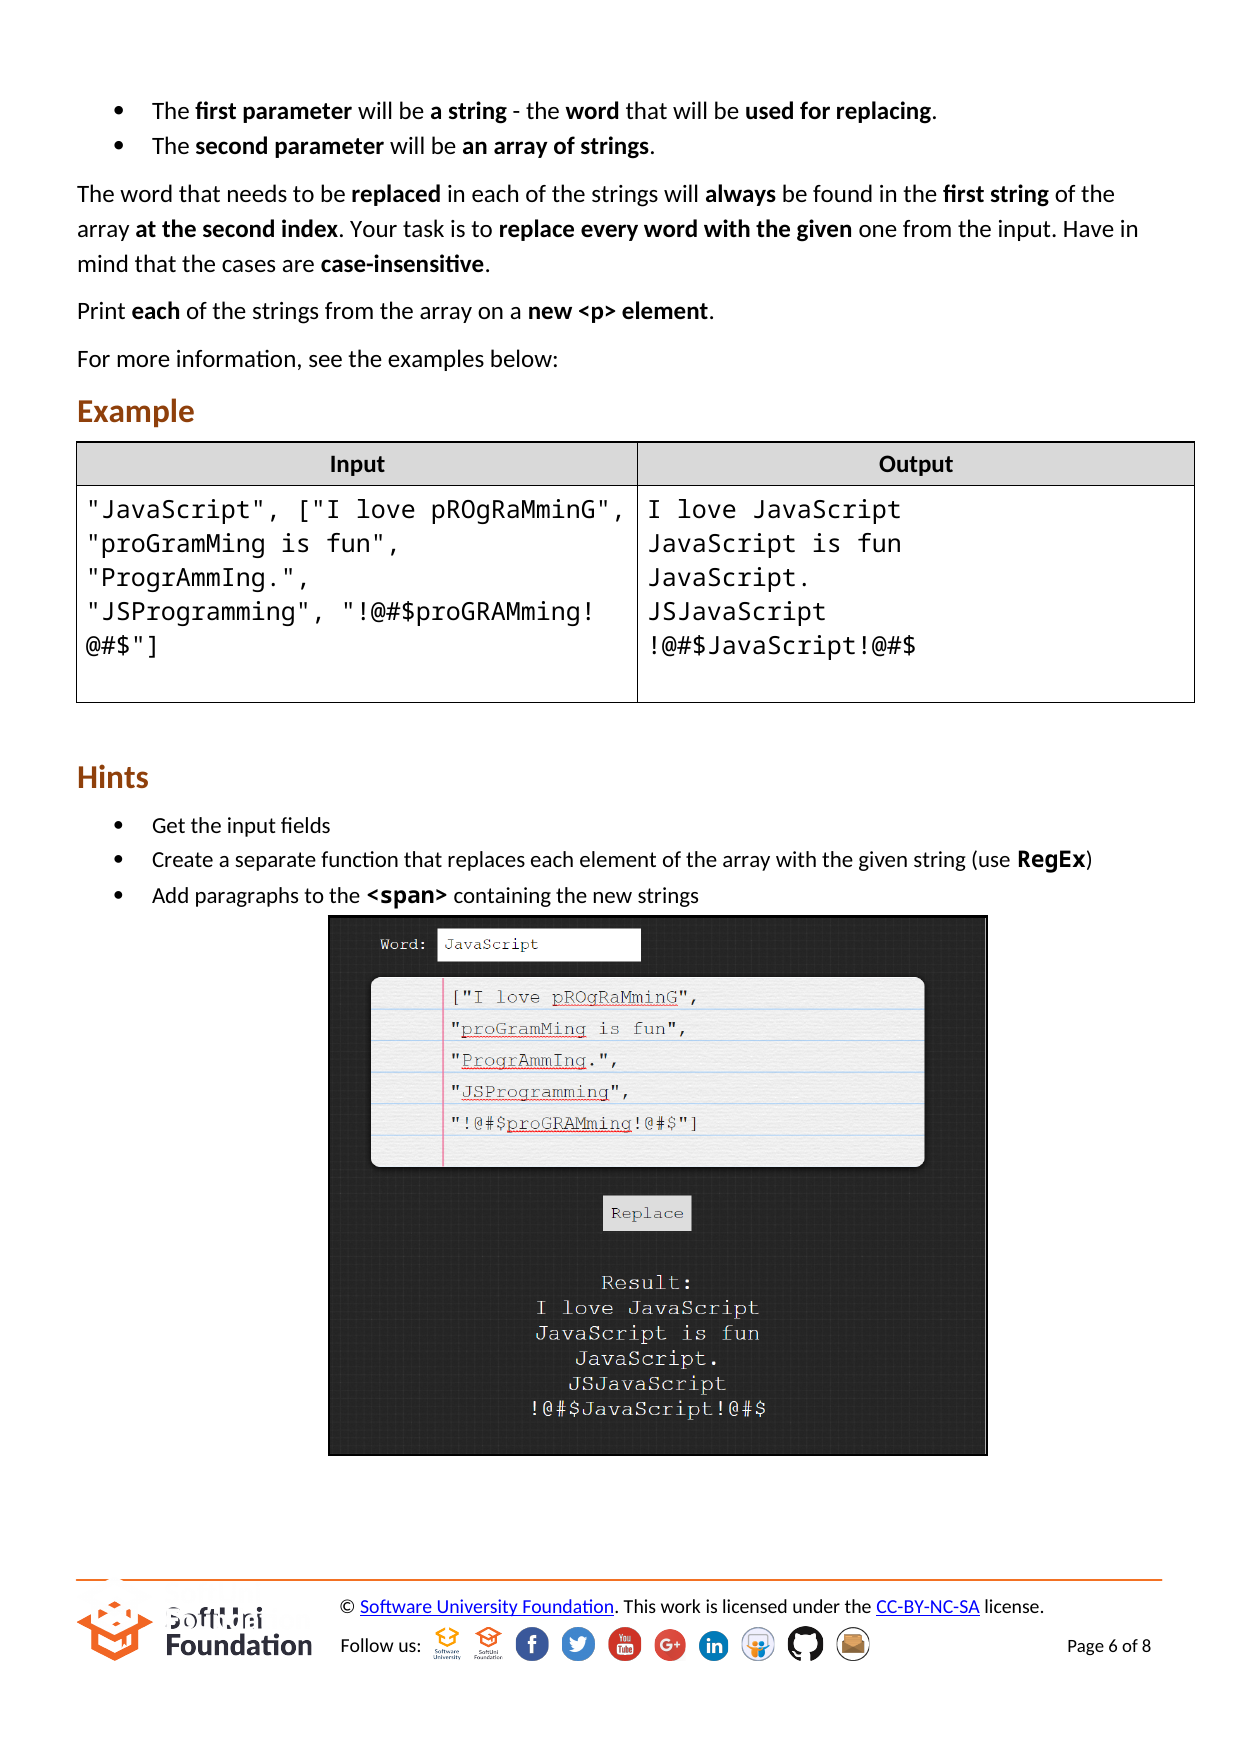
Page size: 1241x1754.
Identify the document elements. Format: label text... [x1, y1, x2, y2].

list Create a separate function that replaces each element of the array with the given string (use RegEx) [114, 843, 1163, 875]
picture [608, 1627, 642, 1661]
picture [654, 1629, 686, 1661]
text For more information, see the examples below: [77, 343, 1163, 373]
picture [76, 1577, 312, 1661]
picture [562, 1627, 595, 1661]
picture [330, 918, 986, 1454]
list Get the input fields [114, 811, 1163, 839]
list The second parameter will be an array of strings. [114, 130, 1163, 161]
picture [474, 1627, 503, 1661]
table_header Output [638, 443, 1194, 485]
picture [720, 1652, 729, 1661]
picture [433, 1627, 461, 1661]
text The word that needs to be replaced in each of the strings will always be found in the first string of the array at the second index. Your task is to replace every word with the given one from the input. Have in mind that the cases are case-insensitive. [77, 178, 1163, 278]
picture [713, 1643, 722, 1652]
table_cell "JavaScript", ["I love pROgRaMminG", "proGramMing is fun", "ProgrAmmIng.", "JSProgramming", "!@#$proGRAMming!@#$"] [77, 486, 637, 702]
picture [787, 1626, 824, 1661]
picture [699, 1631, 708, 1640]
picture [836, 1627, 870, 1661]
table_cell I love JavaScript JavaScript is fun JavaScript. JSJavaScript !@#$JavaScript!@#$ [638, 486, 1194, 702]
picture [515, 1627, 549, 1661]
picture [720, 1631, 729, 1640]
list Add paragraphs to the <span> containing the new strings [114, 879, 1163, 911]
text Print each of the strings from the array on a new <p> element. [77, 295, 1163, 326]
list The first parameter will be a string - the word that will be used for replacing. [114, 95, 1163, 126]
picture [699, 1652, 708, 1661]
picture [741, 1627, 775, 1661]
subtitle Example [77, 390, 1163, 431]
table_header Input [77, 443, 637, 485]
subtitle Hints [77, 756, 1163, 797]
